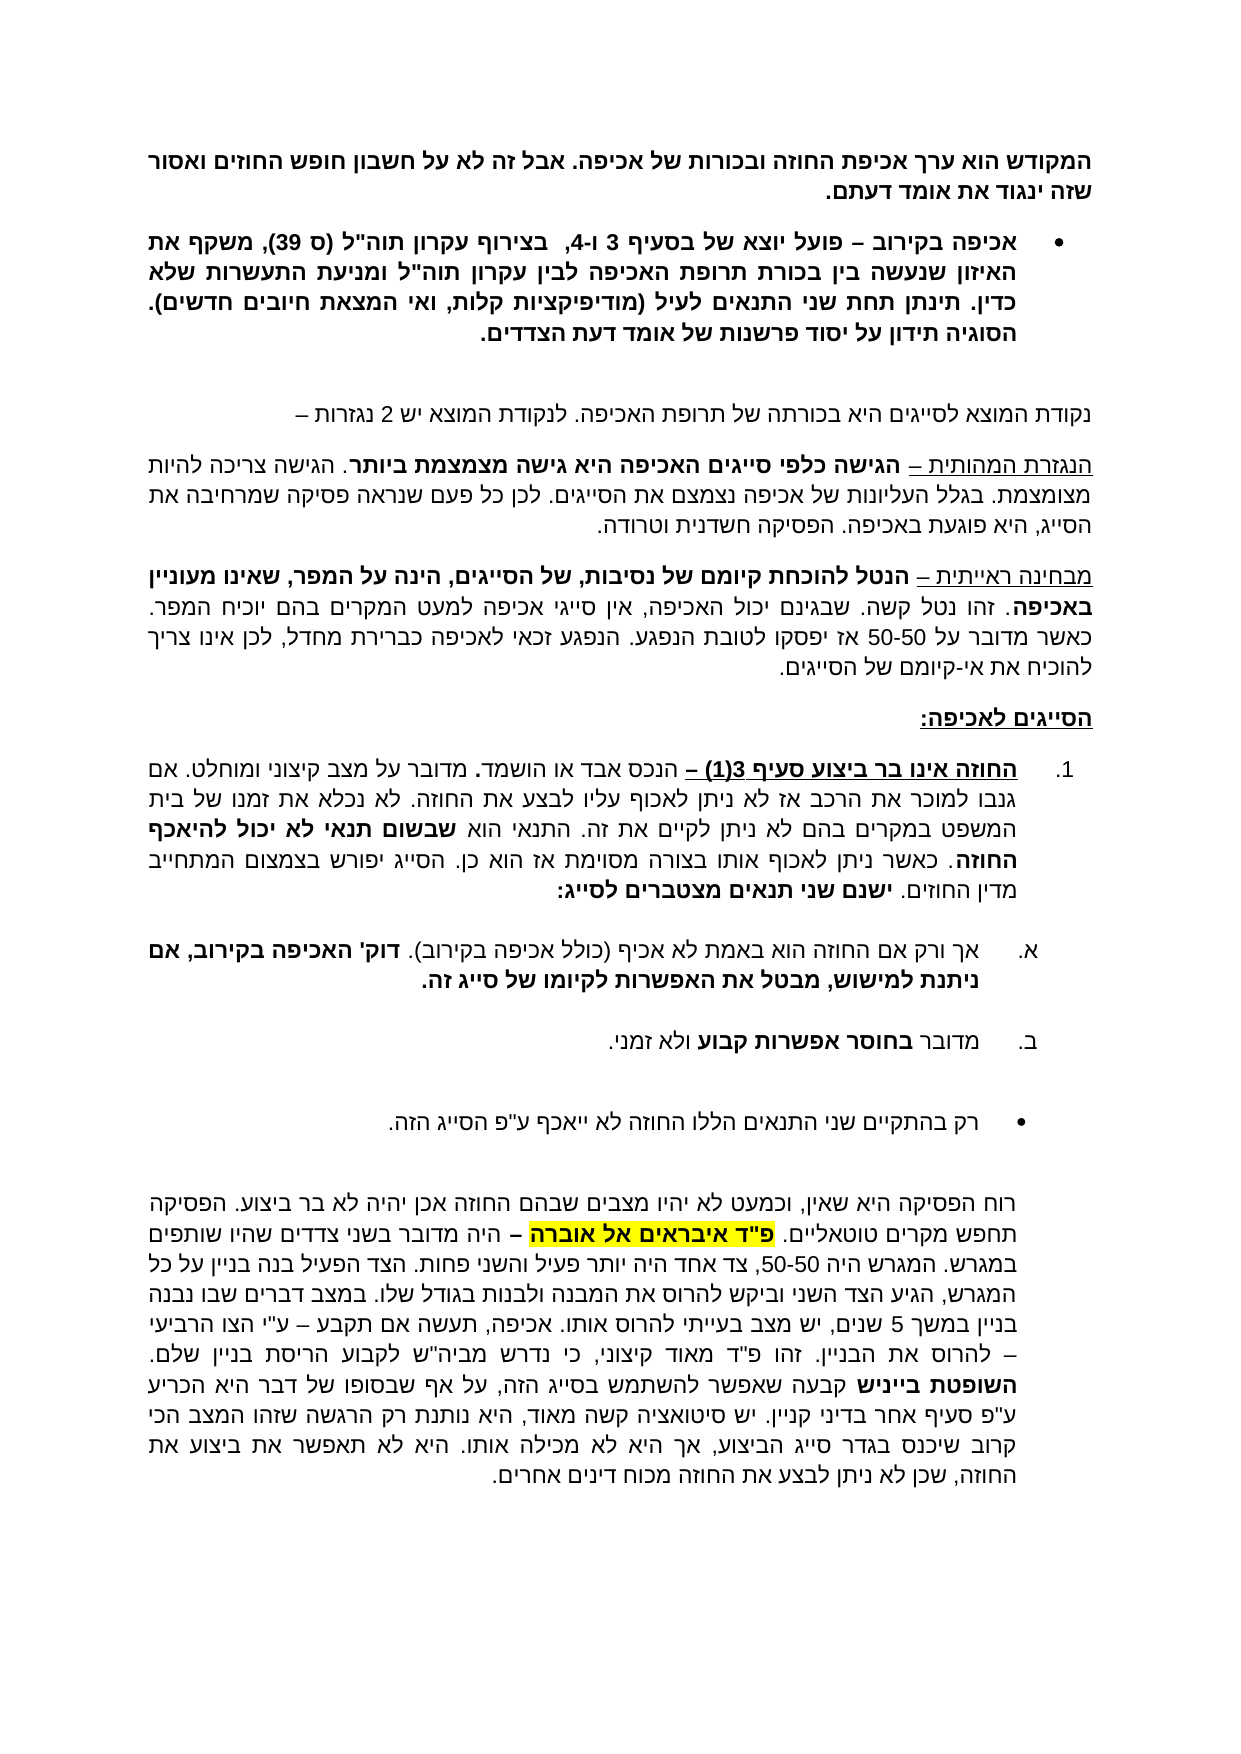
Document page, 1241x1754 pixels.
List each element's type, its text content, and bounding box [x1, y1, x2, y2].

text נקודת המוצא לסייגים היא בכורתה של תרופת האכיפה. לנקודת המוצא יש 2 נגזרות – [148, 401, 1092, 427]
list רק בהתקיים שני התנאים הללו החוזה לא ייאכף ע"פ הסייג הזה. [148, 1109, 1017, 1136]
text מבחינה ראייתית – הנטל להוכחת קיומם של נסיבות, של הסייגים, הינה על המפר, שאינו מעוניין באכיפה. זהו נטל קשה. שבגינם יכול האכיפה, אין סייגי אכיפה למעט המקרים בהם יוכיח המפר. כאשר מדובר על 50-50 אז יפסקו לטובת הנפגע. הנפגע זכאי לאכיפה כברירת מחדל, לכן אינו צריך להוכיח את אי-קיומם של הסייגים. [148, 563, 1092, 680]
text רוח הפסיקה היא שאין, וכמעט לא יהיו מצבים שבהם החוזה אכן יהיה לא בר ביצוע. הפסיקה תחפש מקרים טוטאליים. פ"ד איבראים אל אוברה – היה מדובר בשני צדדים שהיו שותפים במגרש. המגרש היה 50-50, צד אחד היה יותר פעיל והשני פחות. הצד הפעיל בנה בניין על כל המגרש, הגיע הצד השני וביקש להרוס את המבנה ולבנות בגודל שלו. במצב דברים שבו נבנה בניין במשך 5 שנים, יש מצב בעייתי להרוס אותו. אכיפה, תעשה אם תקבע – ע"י הצו הרביעי – להרוס את הבניין. זהו פ"ד מאוד קיצוני, כי נדרש מביה"ש לקבוע הריסת בניין שלם. השופטת בייניש קבעה שאפשר להשתמש בסייג הזה, על אף שבסופו של דבר היא הכריע ע"פ סעיף אחר בדיני קניין. יש סיטואציה קשה מאוד, היא נותנת רק הרגשה שזהו המצב הכי קרוב שיכנס בגדר סייג הביצוע, אך היא לא מכילה אותו. היא לא תאפשר את ביצוע את החוזה, שכן לא ניתן לבצע את החוזה מכוח דינים אחרים. [148, 1190, 1017, 1489]
list החוזה אינו בר ביצוע סעיף 3(1) – הנכס אבד או הושמד. מדובר על מצב קיצוני ומוחלט. אם גנבו למוכר את הרכב אז לא ניתן לאכוף עליו לבצע את החוזה. לא נכלא את זמנו של בית המשפט במקרים בהם לא ניתן לקיים את זה. התנאי הוא שבשום תנאי לא יכול להיאכף החוזה. כאשר ניתן לאכוף אותו בצורה מסוימת אז הוא כן. הסייג יפורש בצמצום המתחייב מדין החוזים. ישנם שני תנאים מצטברים לסייג: [148, 756, 1055, 903]
text הנגזרת המהותית – הגישה כלפי סייגים האכיפה היא גישה מצמצמת ביותר. הגישה צריכה להיות מצומצמת. בגלל העליונות של אכיפה נצמצם את הסייגים. לכן כל פעם שנראה פסיקה שמרחיבה את הסייג, היא פוגעת באכיפה. הפסיקה חשדנית וטרודה. [148, 452, 1092, 539]
text הסייגים לאכיפה: [148, 705, 1092, 731]
list אכיפה בקירוב – פועל יוצא של בסעיף 3 ו-4, בצירוף עקרון תוה"ל (ס 39), משקף את האיזון שנעשה בין בכורת תרופת האכיפה לבין עקרון תוה"ל ומניעת התעשרות שלא כדין. תינתן תחת שני התנאים לעיל (מודיפיקציות קלות, ואי המצאת חיובים חדשים). הסוגיה תידון על יסוד פרשנות של אומד דעת הצדדים. [148, 229, 1055, 346]
list מדובר בחוסר אפשרות קבוע ולא זמני. [148, 1028, 1017, 1054]
list אך ורק אם החוזה הוא באמת לא אכיף (כולל אכיפה בקירוב). דוק' האכיפה בקירוב, אם ניתנת למישוש, מבטל את האפשרות לקיומו של סייג זה. [148, 937, 1017, 994]
text המקודש הוא ערך אכיפת החוזה ובכורות של אכיפה. אבל זה לא על חשבון חופש החוזים ואסור שזה ינגוד את אומד דעתם. [148, 148, 1092, 204]
